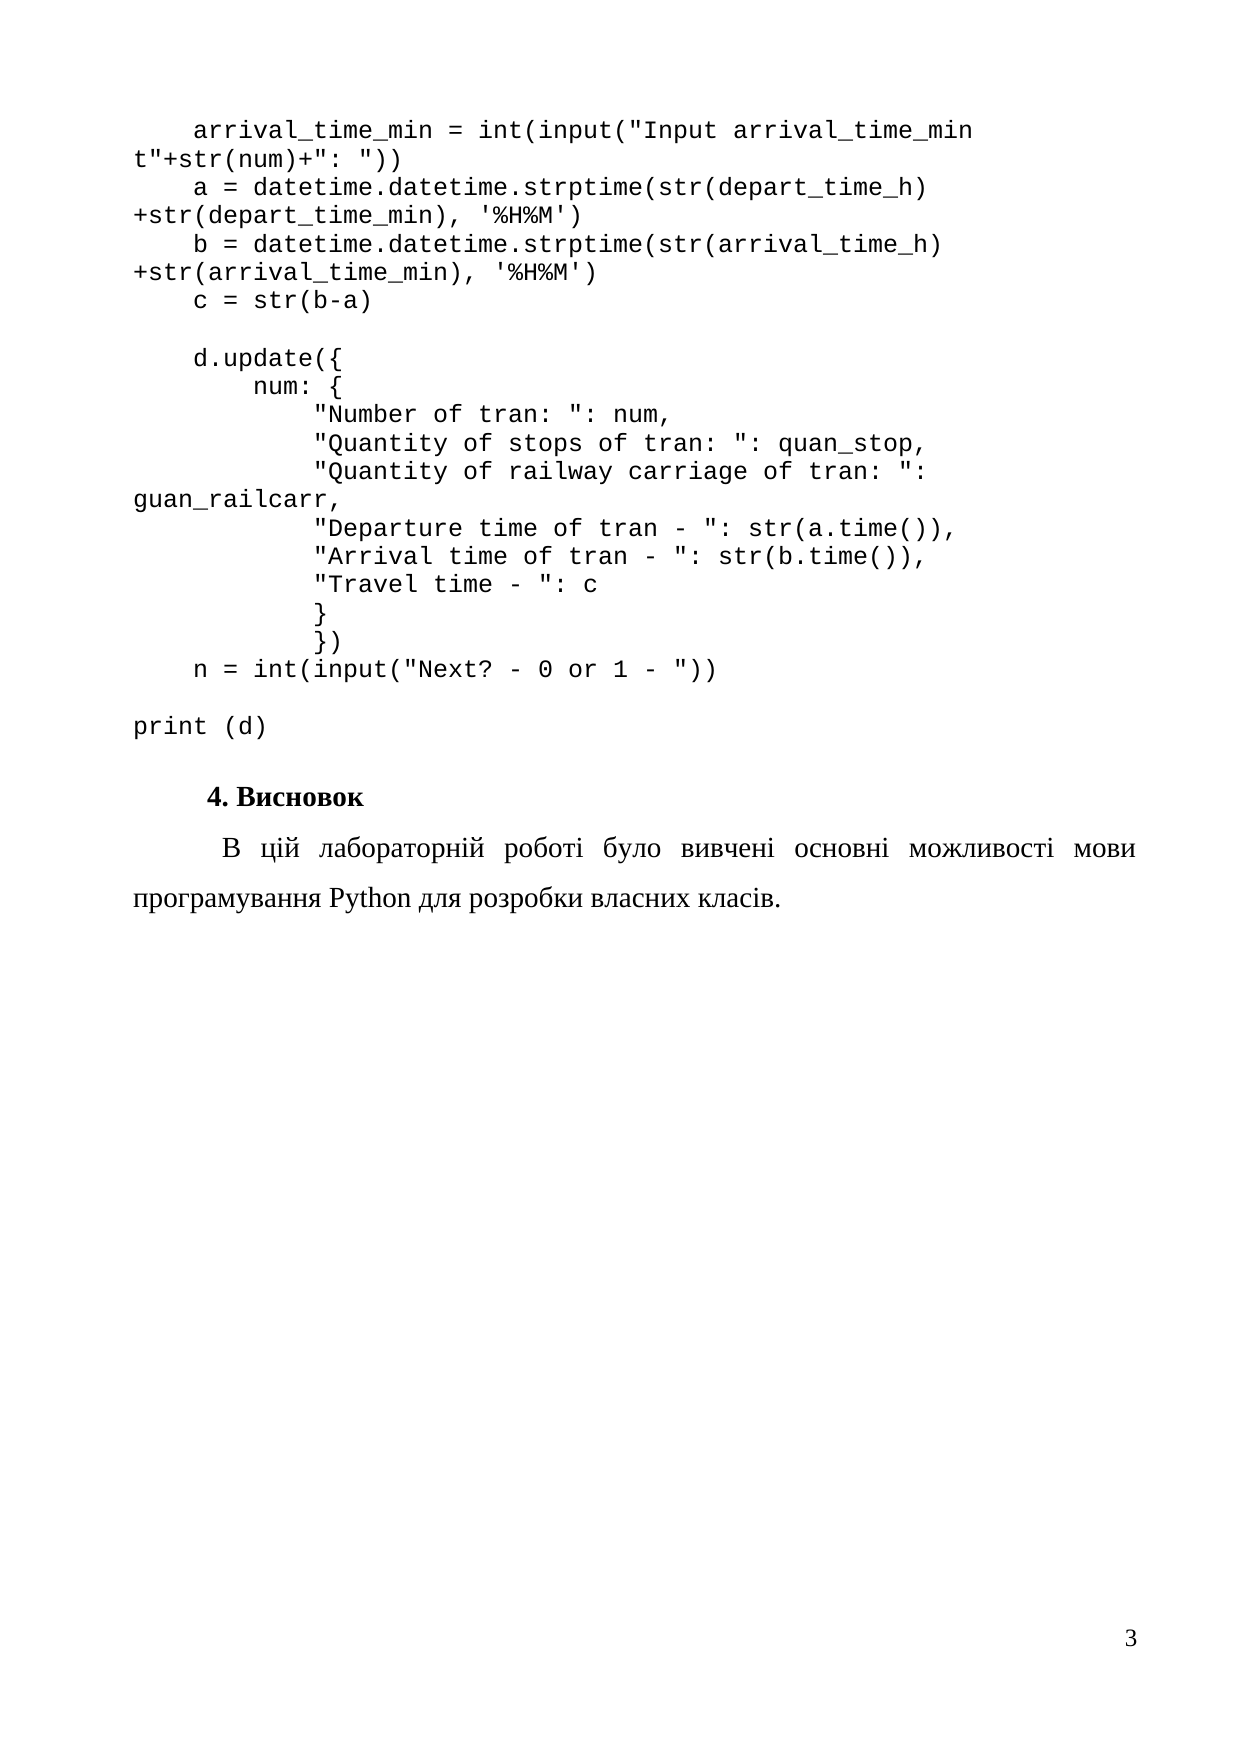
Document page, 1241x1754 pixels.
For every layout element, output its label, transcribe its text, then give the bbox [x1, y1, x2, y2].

text "Number of tran: ": num, [133, 402, 1137, 430]
text b = datetime.datetime.strptime(str(arrival_time_h)+str(arrival_time_min), '%H%M') [133, 231, 1137, 288]
text "Departure time of tran - ": str(a.time()), [133, 515, 1137, 543]
text a = datetime.datetime.strptime(str(depart_time_h)+str(depart_time_min), '%H%M') [133, 175, 1137, 231]
text print (d) [133, 713, 1137, 742]
text В цій лабораторній роботі було вивчені основні можливості мови програмування Python для розробки власних класів. [133, 830, 1137, 913]
text 4. Висновок [133, 779, 1137, 813]
text "Travel time - ": c [133, 572, 1137, 600]
text arrival_time_min = int(input("Input arrival_time_min t"+str(num)+": ")) [133, 118, 1137, 175]
text "Quantity of stops of tran: ": quan_stop, [133, 430, 1137, 458]
text d.update({ [133, 345, 1137, 373]
text num: { [133, 373, 1137, 402]
text n = int(input("Next? - 0 or 1 - ")) [133, 657, 1137, 685]
text c = str(b-a) [133, 288, 1137, 316]
text "Quantity of railway carriage of tran: ": guan_railcarr, [133, 458, 1137, 515]
text }) [133, 628, 1137, 657]
text "Arrival time of tran - ": str(b.time()), [133, 543, 1137, 572]
text } [133, 600, 1137, 628]
